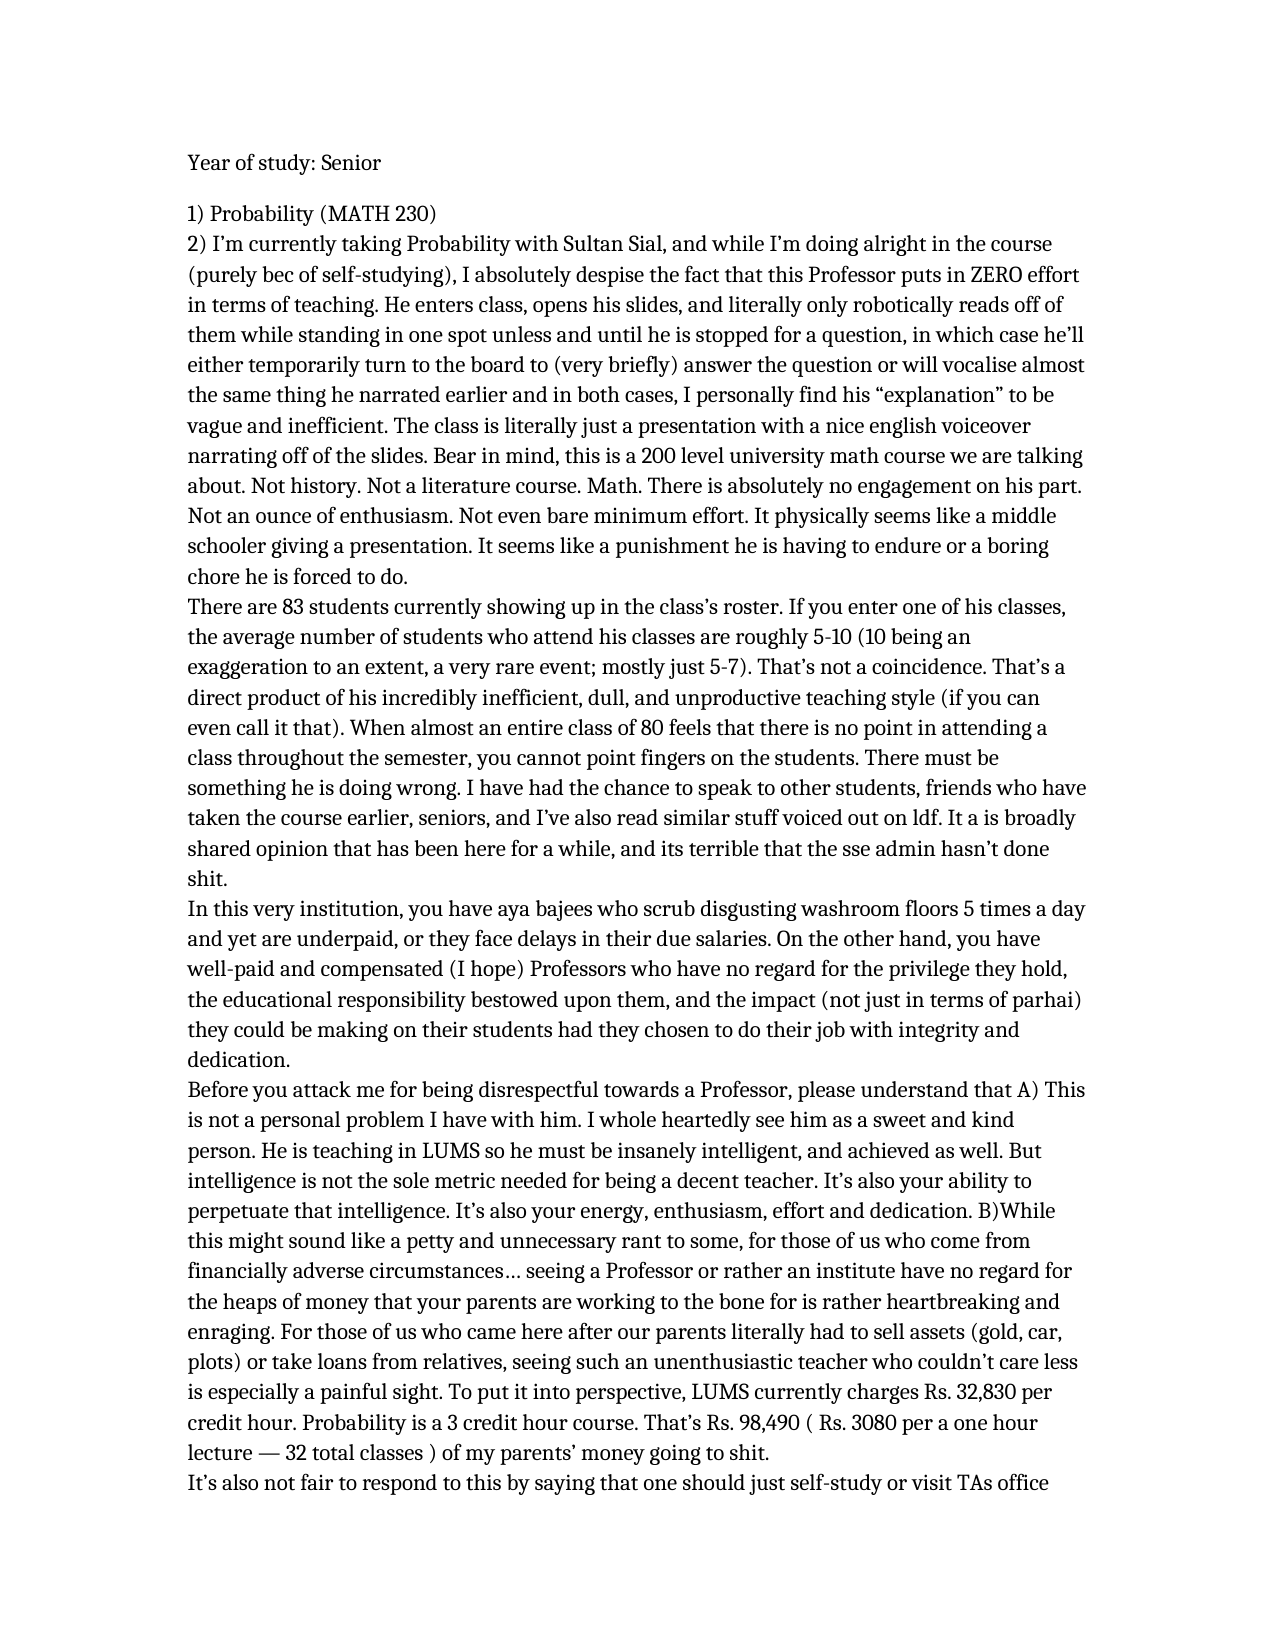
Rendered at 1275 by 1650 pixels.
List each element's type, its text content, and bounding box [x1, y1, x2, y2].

text Year of study: Senior [187, 150, 1087, 176]
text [187, 201, 1087, 1496]
